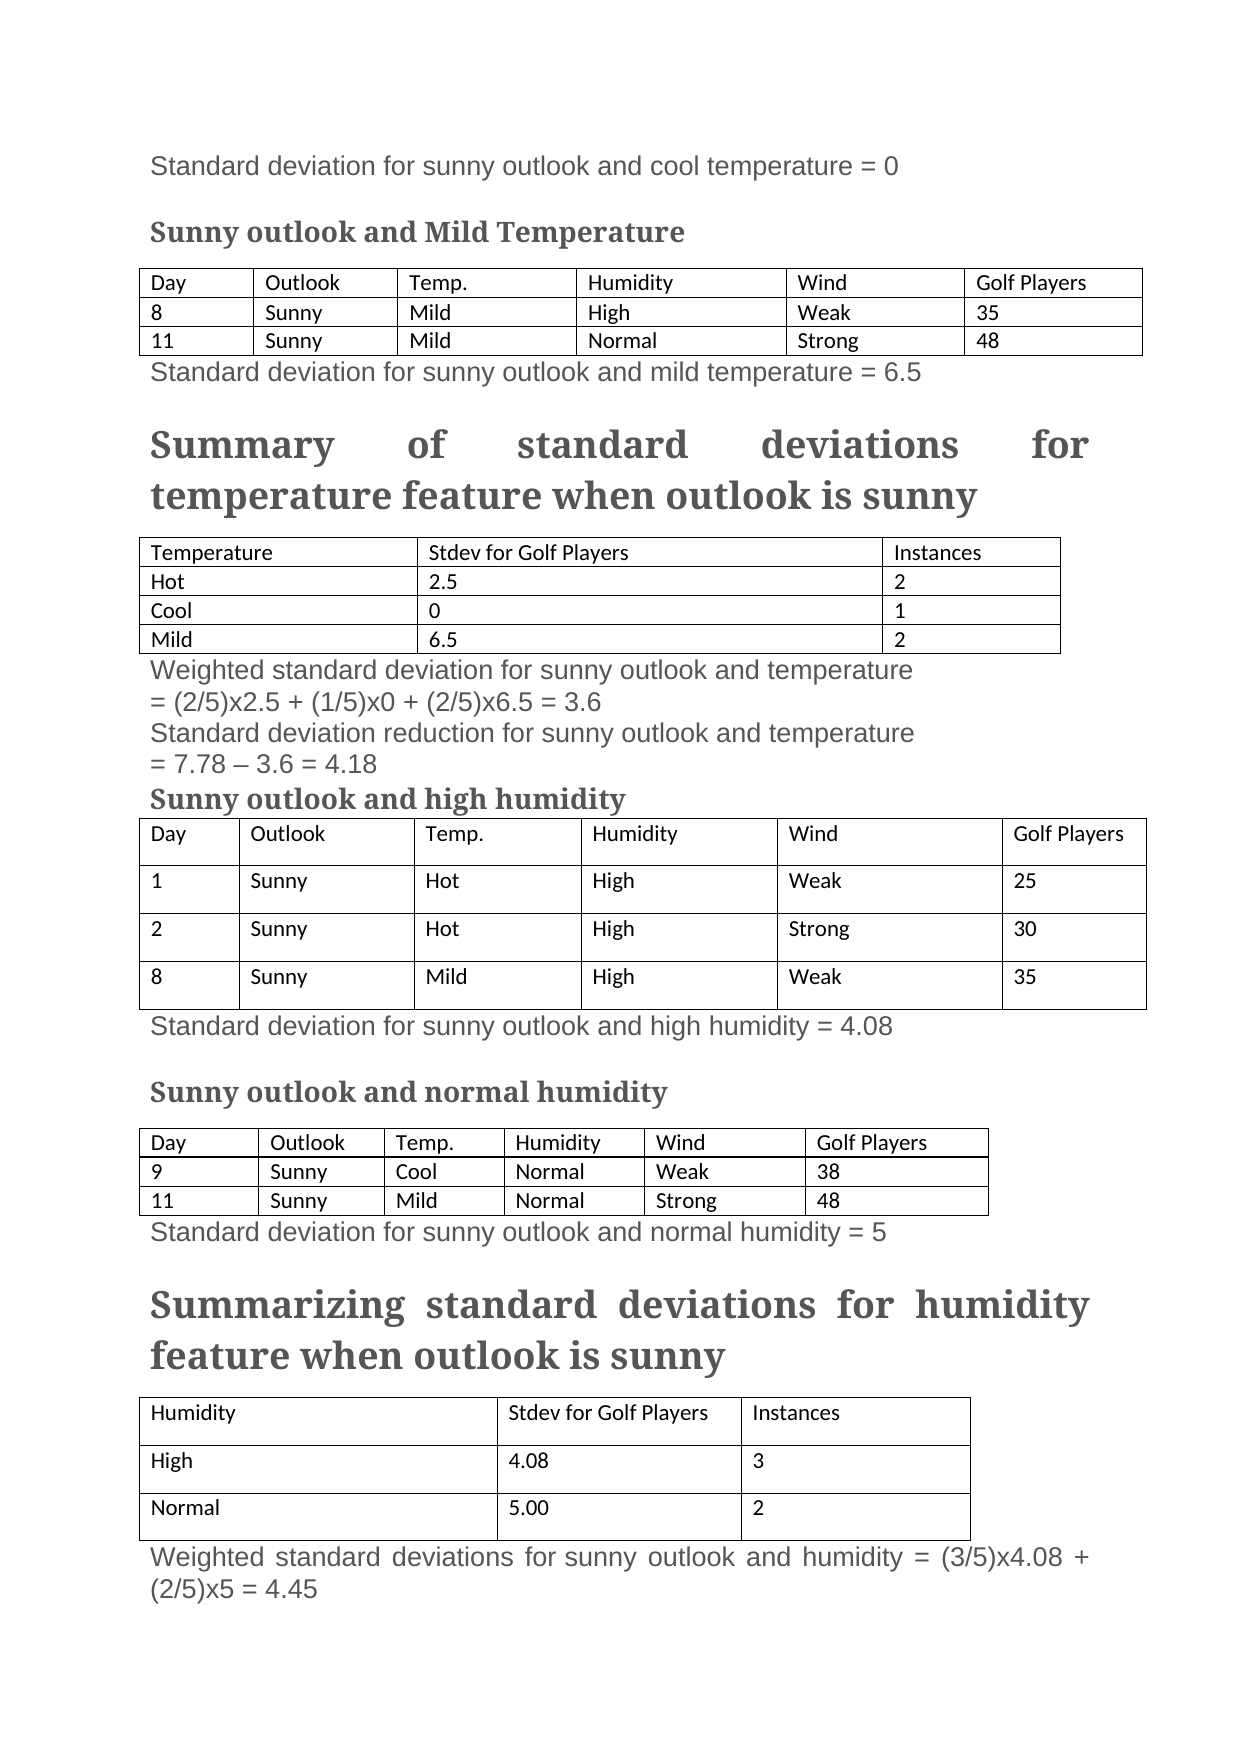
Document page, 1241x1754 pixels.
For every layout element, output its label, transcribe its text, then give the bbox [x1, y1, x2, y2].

table_header Stdev for Golf Players [498, 1398, 741, 1445]
table_cell Mild [385, 1187, 504, 1214]
table_cell 35 [1003, 962, 1146, 1009]
table_cell Normal [577, 327, 786, 355]
table_cell 0 [418, 596, 882, 624]
table_cell Strong [645, 1187, 805, 1214]
table_header Wind [778, 819, 1002, 865]
table_cell Hot [415, 914, 581, 961]
text Standard deviation for sunny outlook and mild temperature = 6.5 [150, 356, 1090, 387]
table_header Stdev for Golf Players [418, 538, 882, 566]
table_cell Hot [415, 866, 581, 913]
table_cell Normal [505, 1187, 644, 1214]
table_cell 1 [140, 866, 239, 913]
table_cell Sunny [259, 1187, 384, 1214]
table_cell 38 [806, 1158, 988, 1186]
text Weighted standard deviation for sunny outlook and temperature [150, 654, 1090, 686]
table_header Wind [645, 1129, 805, 1156]
table_cell Strong [787, 327, 964, 355]
table_cell 2 [883, 567, 1060, 595]
table_cell 2.5 [418, 567, 882, 595]
table_cell Weak [778, 962, 1002, 1009]
table_header Instances [742, 1398, 970, 1445]
table_cell Normal [505, 1158, 644, 1186]
table_cell Weak [787, 298, 964, 326]
table_cell 3 [742, 1446, 970, 1492]
table_cell Sunny [254, 298, 397, 326]
table_header Temp. [398, 269, 576, 297]
table_header Outlook [240, 819, 414, 865]
table_cell High [582, 866, 777, 913]
text Sunny outlook and Mild Temperature [150, 212, 1090, 251]
table_cell 1 [883, 596, 1060, 624]
text = 7.78 – 3.6 = 4.18 [150, 748, 1090, 779]
table_cell Cool [140, 596, 417, 624]
table_cell Normal [140, 1494, 497, 1540]
table_header Humidity [505, 1129, 644, 1156]
table_cell Mild [398, 327, 576, 355]
table_cell 35 [965, 298, 1142, 326]
table_cell 11 [140, 327, 253, 355]
table_cell High [582, 914, 777, 961]
table_header Humidity [140, 1398, 497, 1445]
table_cell 6.5 [418, 625, 882, 653]
text Standard deviation for sunny outlook and cool temperature = 0 [150, 150, 1090, 181]
table_cell Sunny [240, 866, 414, 913]
table_cell 11 [140, 1187, 258, 1214]
table_cell 30 [1003, 914, 1146, 961]
text Weighted standard deviations for sunny outlook and humidity = (3/5)x4.08 + (2/5)x5 = 4.45 [150, 1541, 1090, 1604]
table_cell Sunny [254, 327, 397, 355]
table_header Day [140, 1129, 258, 1156]
text Standard deviation for sunny outlook and high humidity = 4.08 [150, 1010, 1090, 1041]
table_header Humidity [577, 269, 786, 297]
table_header Instances [883, 538, 1060, 566]
text = (2/5)x2.5 + (1/5)x0 + (2/5)x6.5 = 3.6 [150, 686, 1090, 717]
table_cell Cool [385, 1158, 504, 1186]
table_cell Mild [398, 298, 576, 326]
table_header Outlook [259, 1129, 384, 1156]
table_header Golf Players [806, 1129, 988, 1156]
text Summary of standard deviations for temperature feature when outlook is sunny [150, 418, 1090, 520]
table_cell 48 [806, 1187, 988, 1214]
table_cell Weak [778, 866, 1002, 913]
table_cell High [582, 962, 777, 1009]
table_cell 2 [742, 1494, 970, 1540]
table_cell Hot [140, 567, 417, 595]
table_header Temp. [415, 819, 581, 865]
text Summarizing standard deviations for humidity feature when outlook is sunny [150, 1278, 1090, 1380]
text Standard deviation reduction for sunny outlook and temperature [150, 717, 1090, 748]
table_header Day [140, 819, 239, 865]
text Sunny outlook and normal humidity [150, 1072, 1090, 1111]
table_cell 5.00 [498, 1494, 741, 1540]
table_cell 8 [140, 962, 239, 1009]
table_cell Sunny [240, 914, 414, 961]
table_cell Strong [778, 914, 1002, 961]
table_header Golf Players [965, 269, 1142, 297]
text Standard deviation for sunny outlook and normal humidity = 5 [150, 1216, 1090, 1247]
table_cell 4.08 [498, 1446, 741, 1492]
text Sunny outlook and high humidity [150, 779, 1090, 818]
table_header Humidity [582, 819, 777, 865]
table_cell 8 [140, 298, 253, 326]
table_cell 2 [140, 914, 239, 961]
table_cell 48 [965, 327, 1142, 355]
table_header Golf Players [1003, 819, 1146, 865]
table_cell High [140, 1446, 497, 1492]
table_cell Mild [415, 962, 581, 1009]
table_cell High [577, 298, 786, 326]
table_cell Sunny [240, 962, 414, 1009]
table_header Outlook [254, 269, 397, 297]
table_cell Weak [645, 1158, 805, 1186]
table_header Temperature [140, 538, 417, 566]
table_header Temp. [385, 1129, 504, 1156]
table_cell 9 [140, 1158, 258, 1186]
table_cell 25 [1003, 866, 1146, 913]
table_cell 2 [883, 625, 1060, 653]
table_cell Sunny [259, 1158, 384, 1186]
table_cell Mild [140, 625, 417, 653]
table_header Day [140, 269, 253, 297]
table_header Wind [787, 269, 964, 297]
